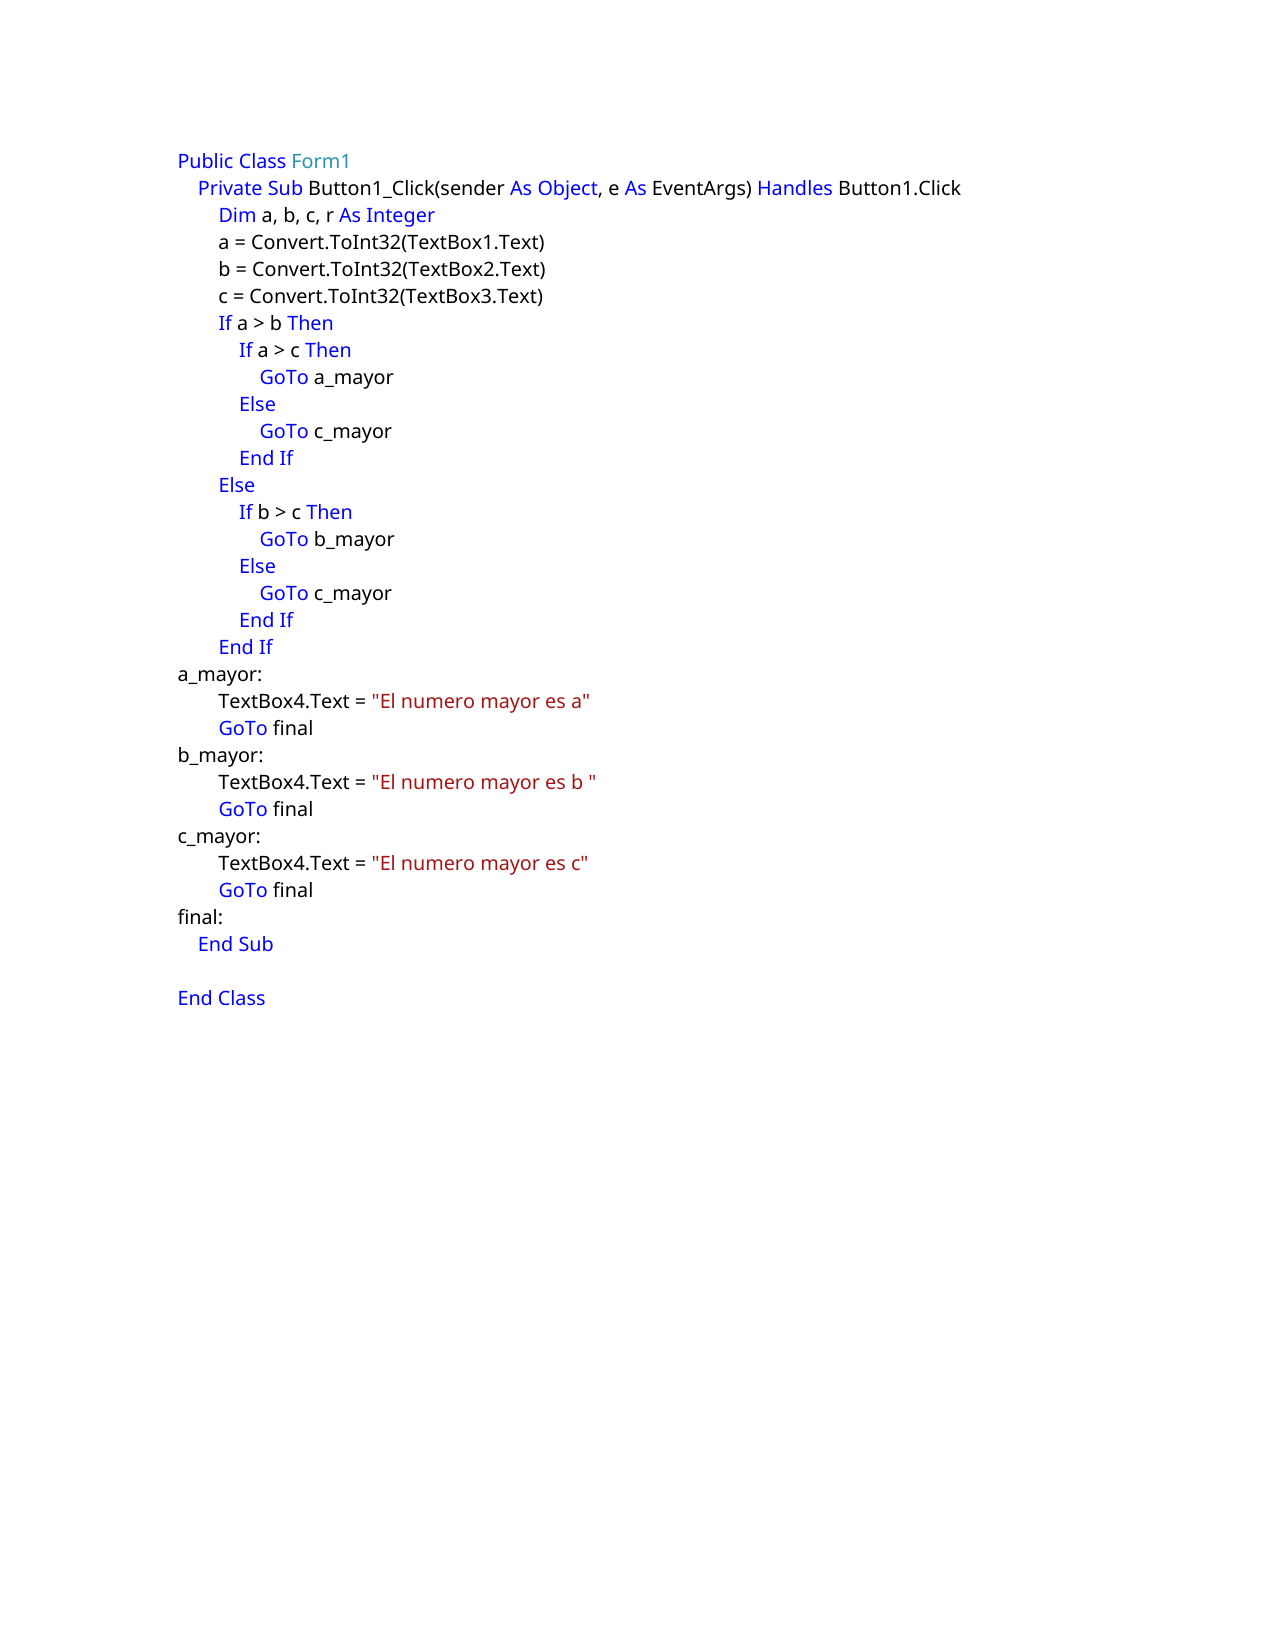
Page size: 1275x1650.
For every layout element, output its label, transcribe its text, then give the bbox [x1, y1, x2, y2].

text b_mayor: [177, 741, 1098, 768]
text TextBox4.Text = "El numero mayor es a" [177, 687, 1098, 714]
text Else [177, 471, 1098, 498]
text a_mayor: [177, 660, 1098, 687]
text End If [177, 444, 1098, 471]
text TextBox4.Text = "El numero mayor es c" [177, 849, 1098, 876]
text a = Convert.ToInt32(TextBox1.Text) [177, 228, 1098, 256]
text final: [177, 903, 1098, 930]
text GoTo final [177, 876, 1098, 903]
text End If [177, 633, 1098, 660]
text GoTo c_mayor [177, 417, 1098, 444]
text End If [177, 606, 1098, 633]
text GoTo b_mayor [177, 525, 1098, 552]
text GoTo final [177, 714, 1098, 741]
text End Class [177, 984, 1098, 1011]
text GoTo final [177, 795, 1098, 822]
text Private Sub Button1_Click(sender As Object, e As EventArgs) Handles Button1.Click [177, 174, 1098, 202]
text If b > c Then [177, 498, 1098, 525]
text End Sub [177, 930, 1098, 957]
text TextBox4.Text = "El numero mayor es b " [177, 768, 1098, 795]
text c_mayor: [177, 822, 1098, 849]
text GoTo a_mayor [177, 363, 1098, 390]
text If a > c Then [177, 336, 1098, 363]
text Dim a, b, c, r As Integer [177, 202, 1098, 228]
text If a > b Then [177, 309, 1098, 336]
text c = Convert.ToInt32(TextBox3.Text) [177, 282, 1098, 309]
text Else [177, 552, 1098, 579]
text GoTo c_mayor [177, 579, 1098, 606]
text Else [177, 390, 1098, 417]
text Public Class Form1 [177, 148, 1098, 174]
text b = Convert.ToInt32(TextBox2.Text) [177, 256, 1098, 282]
